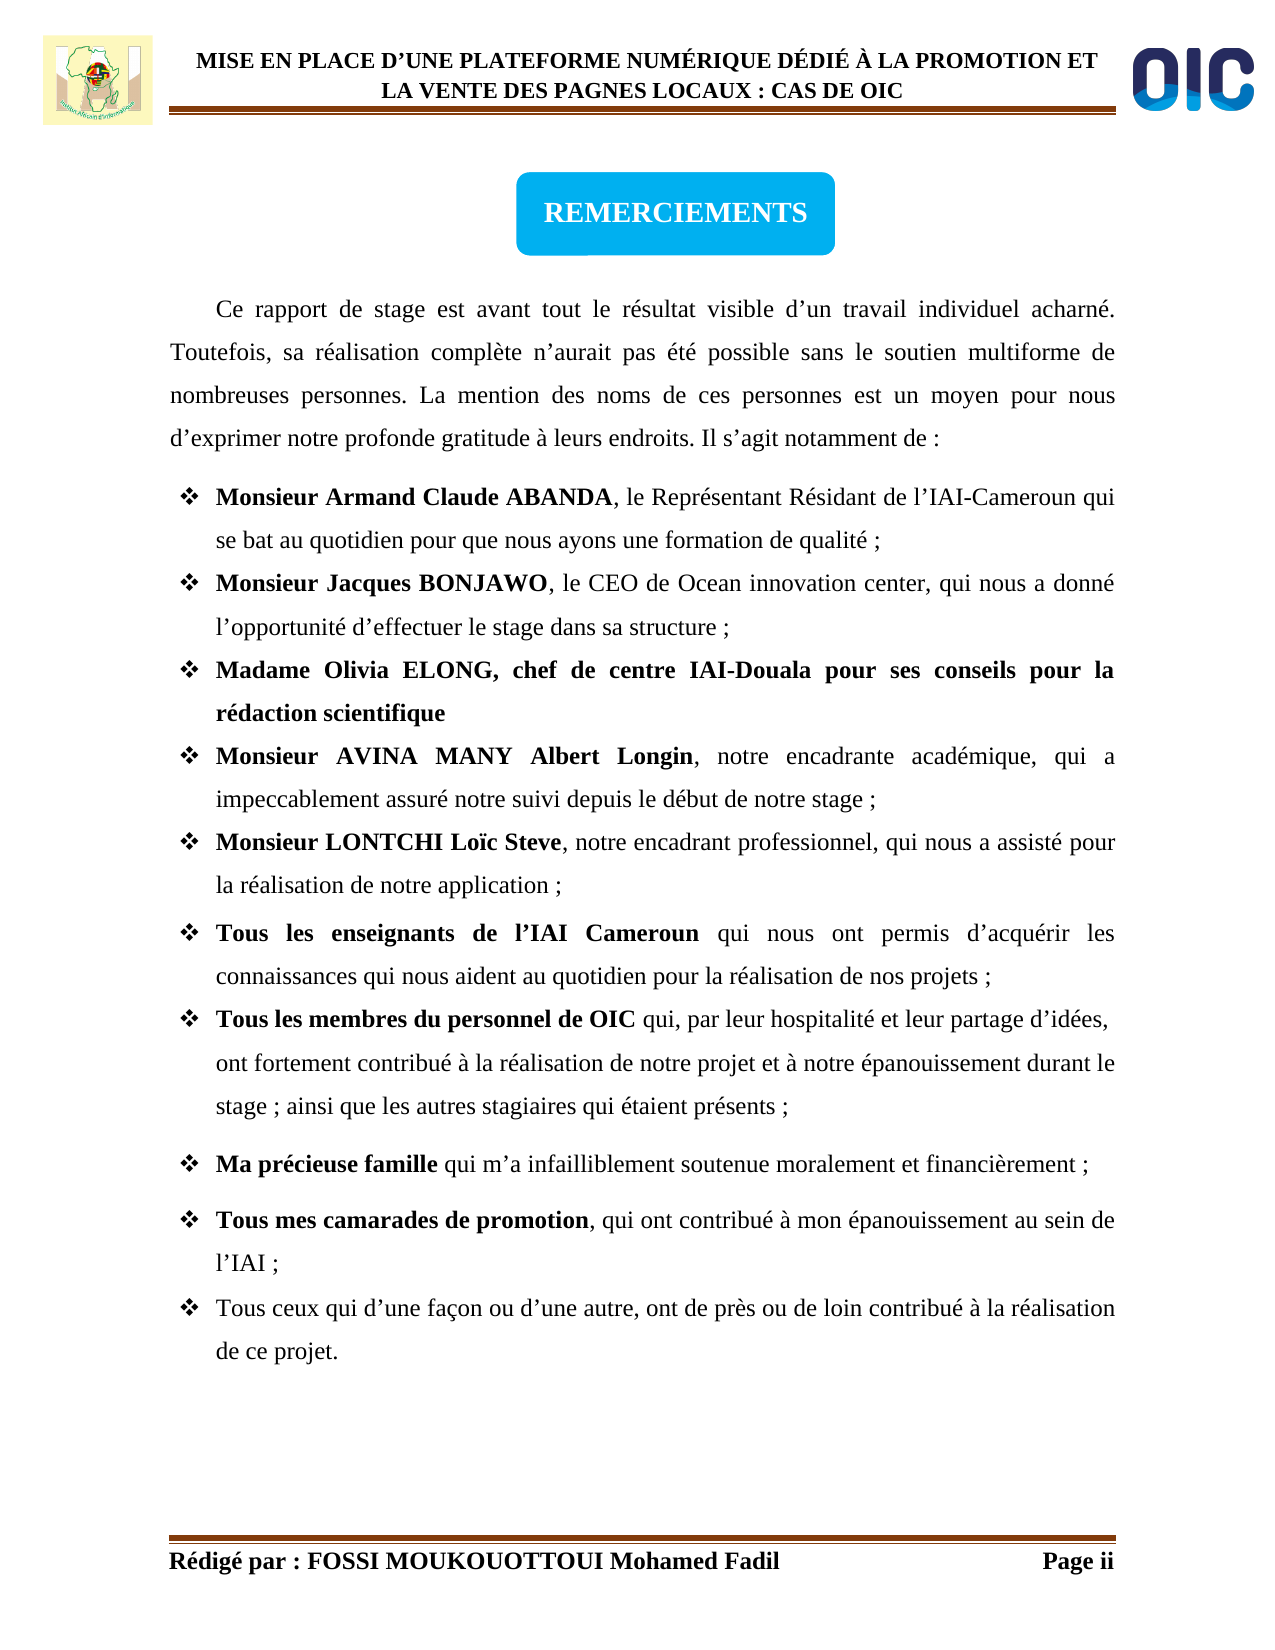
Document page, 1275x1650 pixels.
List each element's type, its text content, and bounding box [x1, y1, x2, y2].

list Tous les membres du personnel de OIC qui, par leur hospitalité et leur partage d’idées, ont fortement contribué à la réalisation de notre projet et à notre épanouissement durant le stage ; ainsi que les autres stagiaires qui étaient présents ; [178, 1004, 1116, 1119]
list Tous ceux qui d’une façon ou d’une autre, ont de près ou de loin contribué à la réalisation de ce projet. [178, 1293, 1116, 1364]
list Monsieur Armand Claude ABANDA, le Représentant Résidant de l’IAI-Cameroun qui se bat au quotidien pour que nous ayons une formation de qualité ; [178, 482, 1116, 554]
list Monsieur Jacques BONJAWO, le CEO de Ocean innovation center, qui nous a donné l’opportunité d’effectuer le stage dans sa structure ; [178, 568, 1116, 640]
text Ce rapport de stage est avant tout le résultat visible d’un travail individuel acharné. Toutefois, sa réalisation complète n’aurait pas été possible sans le soutien multiforme de nombreuses personnes. La mention des noms de ces personnes est un moyen pour nous d’exprimer notre profonde gratitude à leurs endroits. Il s’agit notamment de : [170, 294, 1116, 452]
list Monsieur LONTCHI Loïc Steve, notre encadrant professionnel, qui nous a assisté pour la réalisation de notre application ; [178, 827, 1116, 899]
list Tous mes camarades de promotion, qui ont contribué à mon épanouissement au sein de l’IAI ; [178, 1205, 1116, 1277]
picture [1133, 48, 1254, 111]
list Madame Olivia ELONG, chef de centre IAI-Douala pour ses conseils pour la rédaction scientifique [178, 655, 1116, 727]
picture [50, 37, 145, 123]
list Tous les enseignants de l’IAI Cameroun qui nous ont permis d’acquérir les connaissances qui nous aident au quotidien pour la réalisation de nos projets ; [178, 918, 1116, 989]
list Ma précieuse famille qui m’a infailliblement soutenue moralement et financièrement ; [178, 1149, 1116, 1178]
list Monsieur AVINA MANY Albert Longin, notre encadrante académique, qui a impeccablement assuré notre suivi depuis le début de notre stage ; [178, 741, 1116, 813]
